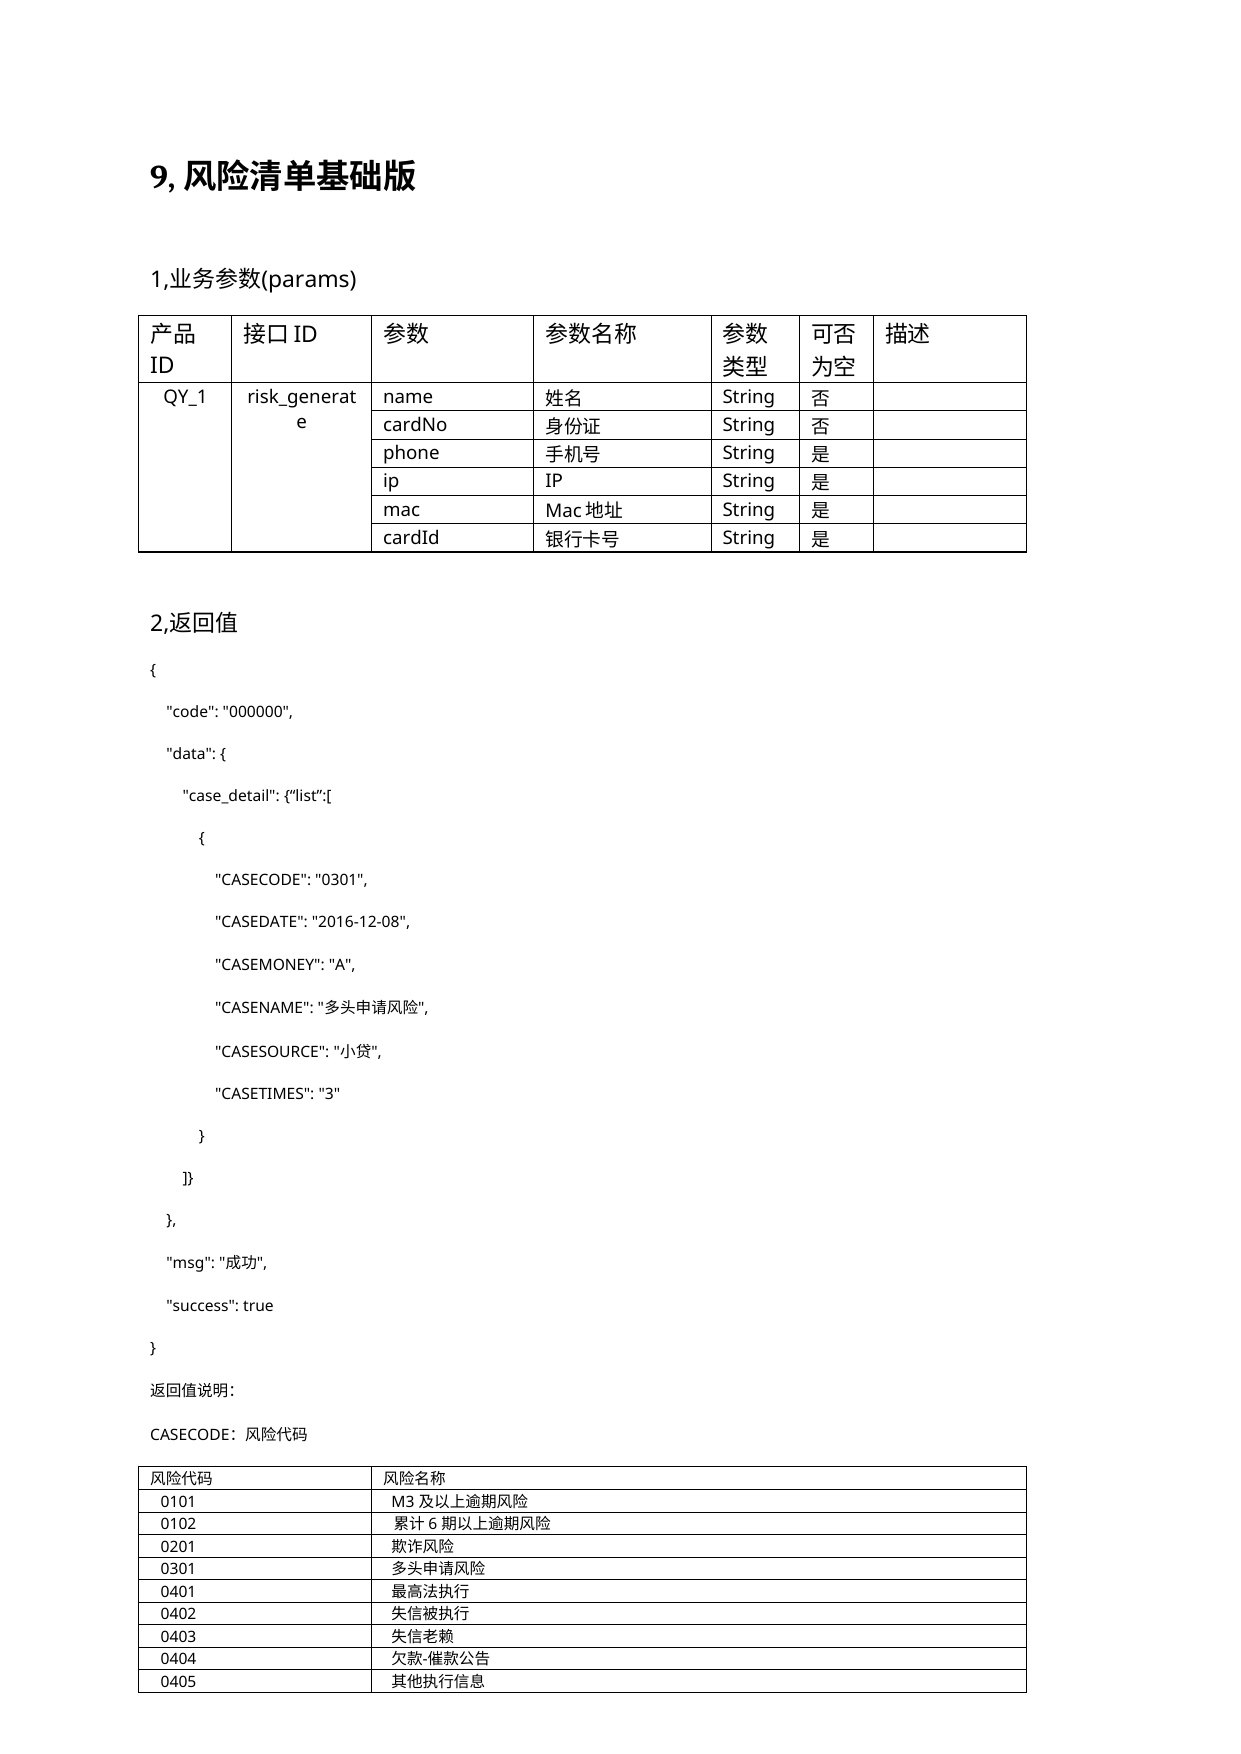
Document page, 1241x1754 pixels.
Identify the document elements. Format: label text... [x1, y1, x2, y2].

subtitle 9, 风险清单基础版 [150, 150, 1194, 198]
table_header 风险名称 [372, 1467, 1026, 1489]
table_cell 0301 [139, 1558, 371, 1579]
table_header 描述 [874, 316, 1026, 382]
text "case_detail": {“list”:[ [150, 785, 1194, 806]
table_cell ip [372, 468, 533, 495]
table_cell 0401 [139, 1580, 371, 1602]
table_cell phone [372, 440, 533, 467]
table_cell 0404 [139, 1648, 371, 1669]
table_header 参数 [372, 316, 533, 382]
table_header 风险代码 [139, 1467, 371, 1489]
table_header 参数类型 [712, 316, 799, 382]
table_cell M3 及以上逾期风险 [372, 1490, 1026, 1512]
table_cell 0403 [139, 1625, 371, 1647]
table_cell 0402 [139, 1603, 371, 1624]
text 1,业务参数(params) [150, 260, 1194, 294]
table_cell 多头申请风险 [372, 1558, 1026, 1579]
table_cell 0405 [139, 1670, 371, 1692]
text 2,返回值 [150, 604, 1194, 638]
text "CASENAME": "多头申请风险", [150, 995, 1194, 1018]
table_cell 失信老赖 [372, 1625, 1026, 1647]
table_cell 姓名 [534, 383, 711, 410]
table_cell Mac地址 [534, 496, 711, 523]
table_cell String [712, 411, 799, 438]
table_cell String [712, 468, 799, 495]
text "code": "000000", [150, 701, 1194, 722]
table_cell cardId [372, 524, 533, 551]
table_cell 银行卡号 [534, 524, 711, 551]
table_cell String [712, 496, 799, 523]
table_cell [874, 411, 1026, 438]
table_cell 0201 [139, 1535, 371, 1557]
table_cell [874, 468, 1026, 495]
table_cell 其他执行信息 [372, 1670, 1026, 1692]
table_cell String [712, 524, 799, 551]
table_cell String [712, 440, 799, 467]
table_cell [874, 496, 1026, 523]
text "msg": "成功", [150, 1251, 1194, 1273]
text }, [150, 1209, 1194, 1230]
table_cell 欠款-催款公告 [372, 1648, 1026, 1669]
table_header 可否为空 [800, 316, 873, 382]
table_cell 否 [800, 383, 873, 410]
table_cell 是 [800, 524, 873, 551]
text "CASEDATE": "2016-12-08", [150, 911, 1194, 932]
text "CASETIMES": "3" [150, 1082, 1194, 1104]
text "CASECODE": "0301", [150, 869, 1194, 890]
table_cell 否 [800, 411, 873, 438]
table_cell 身份证 [534, 411, 711, 438]
text "success": true [150, 1294, 1194, 1316]
table_cell mac [372, 496, 533, 523]
text "CASESOURCE": "小贷", [150, 1039, 1194, 1062]
table_cell 是 [800, 468, 873, 495]
table_cell [874, 383, 1026, 410]
text "data": { [150, 743, 1194, 764]
text { [150, 659, 1194, 680]
table_cell 是 [800, 496, 873, 523]
text "CASEMONEY": "A", [150, 953, 1194, 974]
table_cell 是 [800, 440, 873, 467]
text 返回值说明： [150, 1378, 1194, 1401]
table_cell 累计 6 期以上逾期风险 [372, 1513, 1026, 1534]
table_cell 0101 [139, 1490, 371, 1512]
text ]} [150, 1167, 1194, 1188]
text { [150, 827, 1194, 848]
table_header 参数名称 [534, 316, 711, 382]
table_cell 0102 [139, 1513, 371, 1534]
table_cell [874, 440, 1026, 467]
table_cell 手机号 [534, 440, 711, 467]
table_cell risk_generate [232, 383, 371, 551]
table_cell 欺诈风险 [372, 1535, 1026, 1557]
text } [150, 1336, 1194, 1358]
table_cell IP [534, 468, 711, 495]
table_cell 最高法执行 [372, 1580, 1026, 1602]
text CASECODE：风险代码 [150, 1422, 1194, 1445]
table_cell [874, 524, 1026, 551]
table_cell cardNo [372, 411, 533, 438]
table_header 接口ID [232, 316, 371, 382]
table_cell QY_1 [139, 383, 231, 551]
text } [150, 1124, 1194, 1146]
table_cell name [372, 383, 533, 410]
table_cell 失信被执行 [372, 1603, 1026, 1624]
table_cell String [712, 383, 799, 410]
table_header 产品ID [139, 316, 231, 382]
